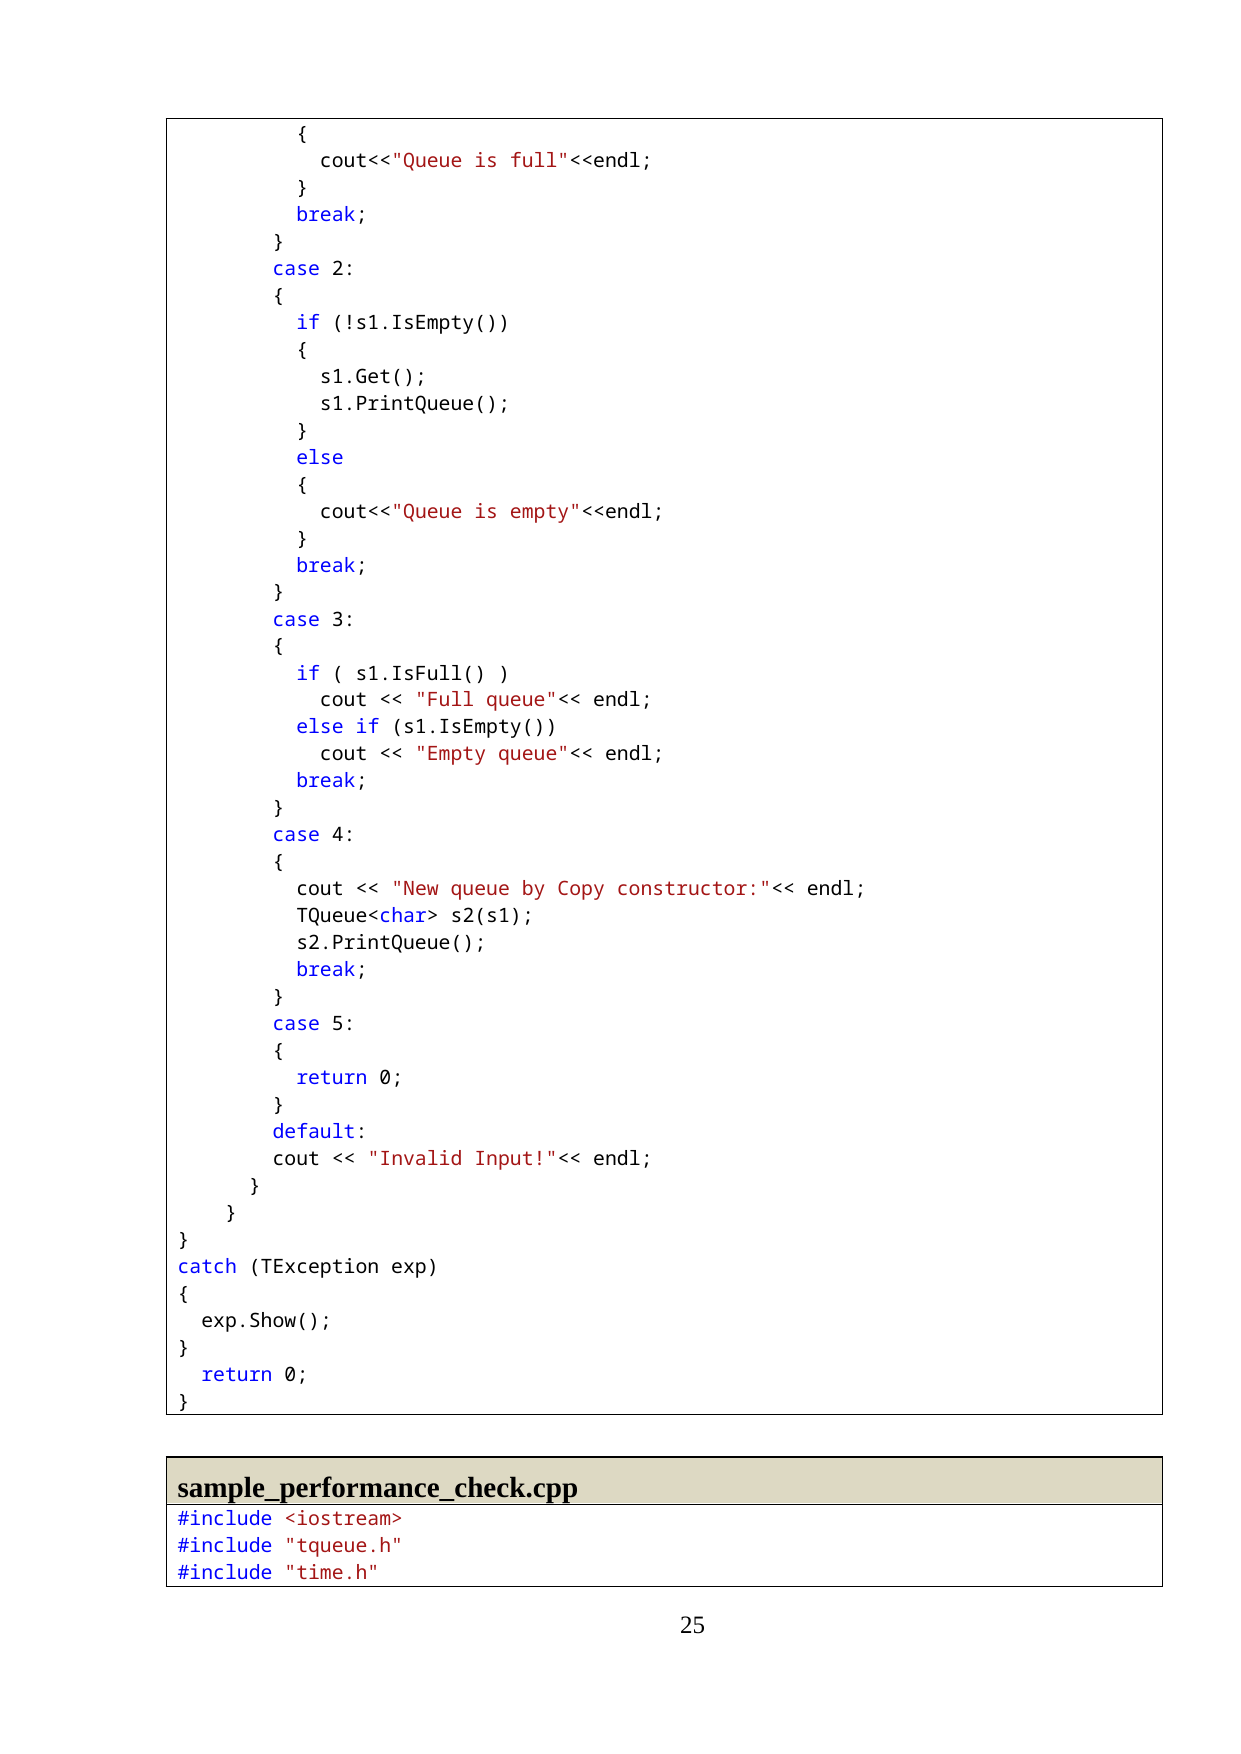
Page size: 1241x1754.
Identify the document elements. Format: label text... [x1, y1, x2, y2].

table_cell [167, 119, 1162, 1414]
table_header sample_performance_check.cpp [167, 1458, 1162, 1503]
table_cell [167, 1505, 1162, 1586]
